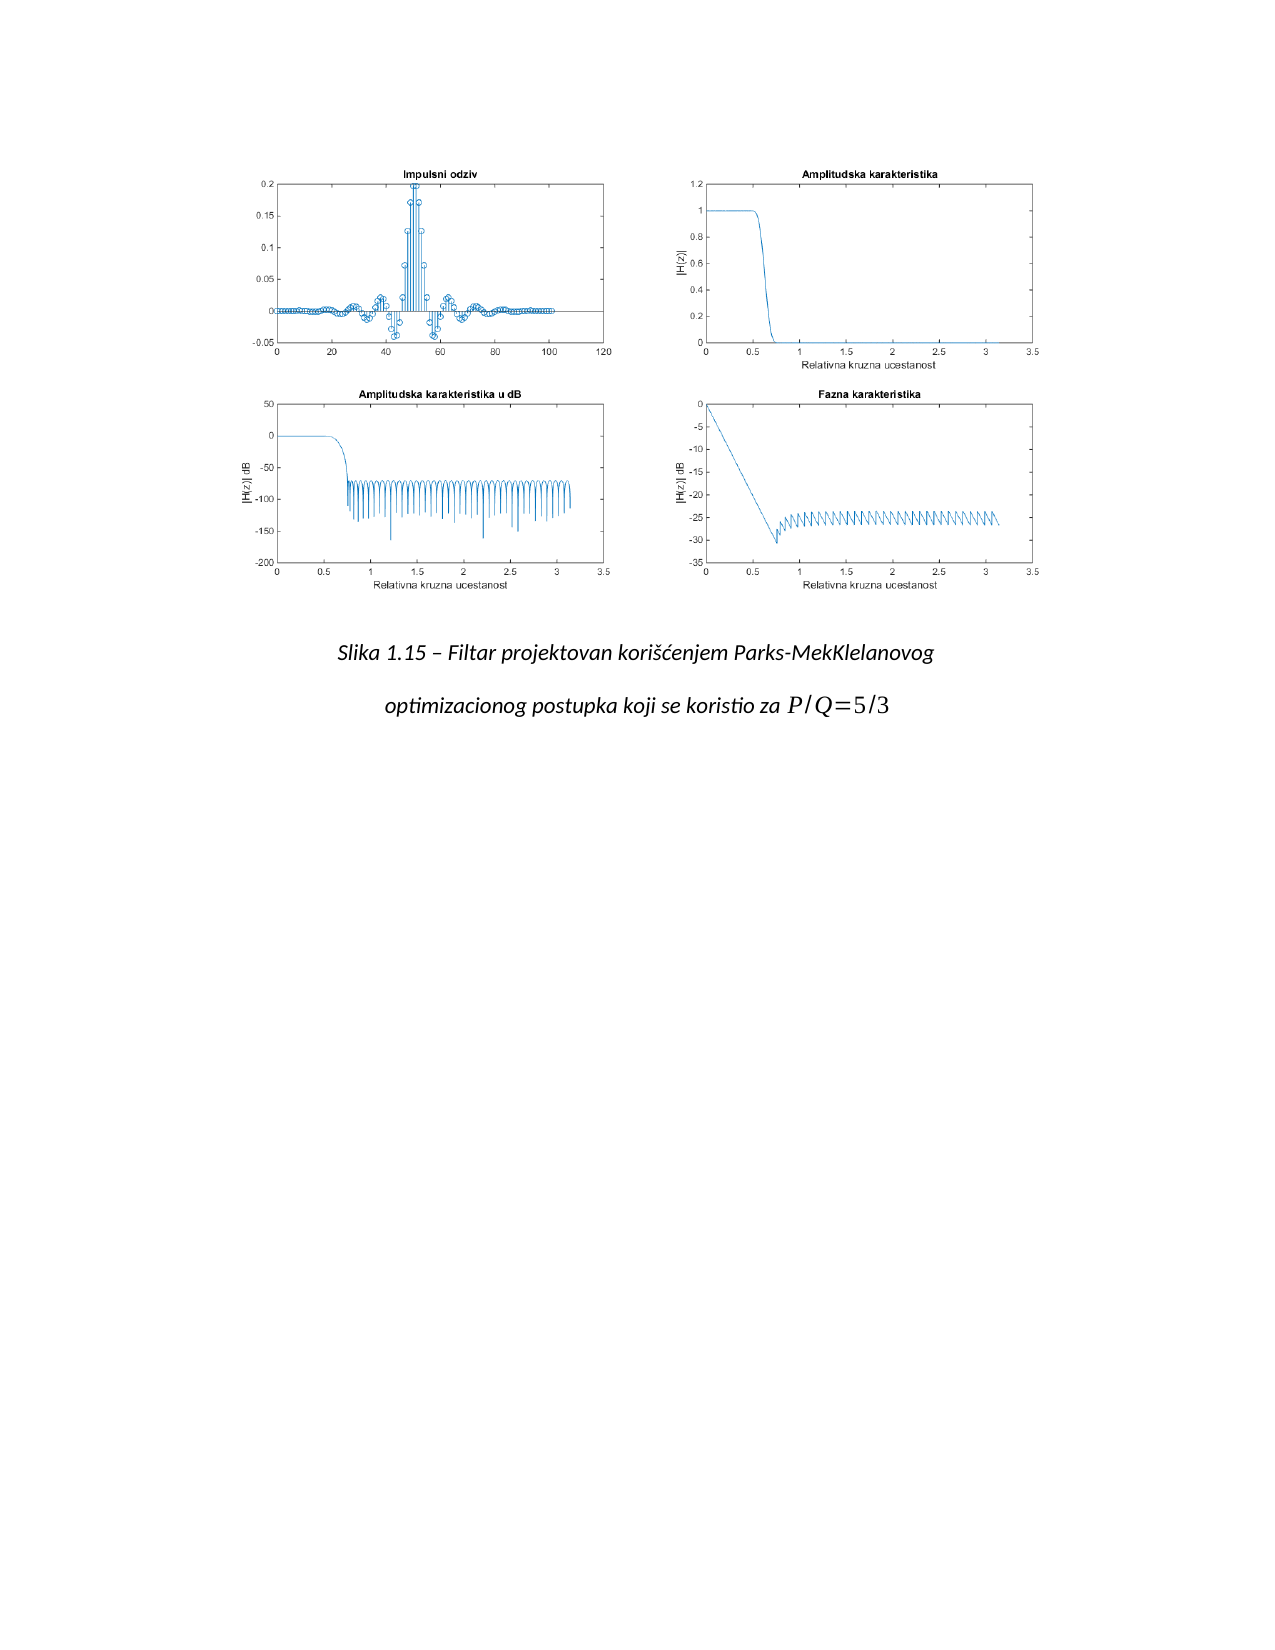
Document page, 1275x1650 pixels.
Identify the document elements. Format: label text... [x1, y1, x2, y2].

text optimizacionog postupka koji se koristio za [150, 691, 1125, 719]
text Slika 1.15 – Filtar projektovan korišćenjem Parks-MekKlelanovog [150, 638, 1125, 666]
picture [151, 150, 1125, 614]
